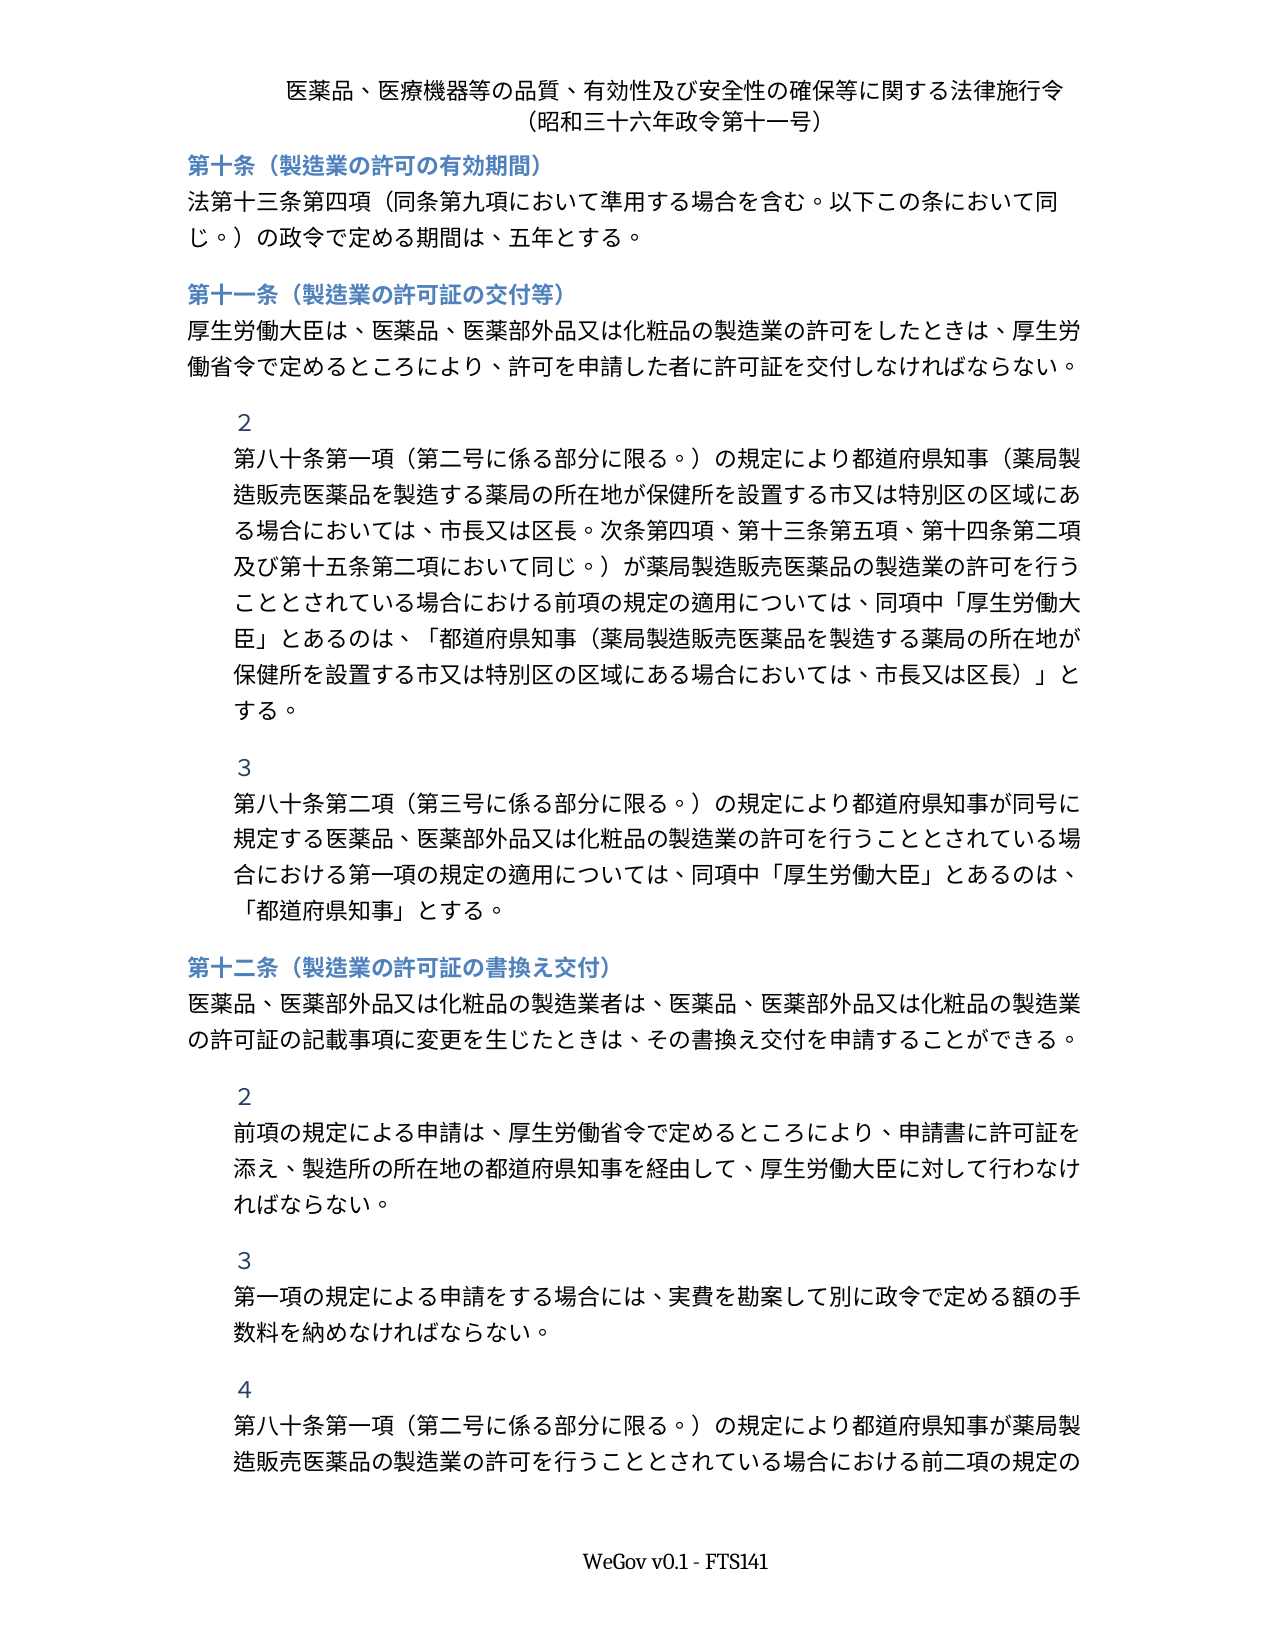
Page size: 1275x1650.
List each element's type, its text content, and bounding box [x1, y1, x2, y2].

text 厚生労働大臣は、医薬品、医薬部外品又は化粧品の製造業の許可をしたときは、厚生労働省令で定めるところにより、許可を申請した者に許可証を交付しなければならない。 [187, 314, 1087, 382]
text 第八十条第二項（第三号に係る部分に限る。）の規定により都道府県知事が同号に規定する医薬品、医薬部外品又は化粧品の製造業の許可を行うこととされている場合における第一項の規定の適用については、同項中「厚生労働大臣」とあるのは、「都道府県知事」とする。 [233, 787, 1087, 927]
subtitle ２ [233, 1081, 1087, 1112]
subtitle ３ [233, 1245, 1087, 1277]
text 第八十条第一項（第二号に係る部分に限る。）の規定により都道府県知事（薬局製造販売医薬品を製造する薬局の所在地が保健所を設置する市又は特別区の区域にある場合においては、市長又は区長。次条第四項、第十三条第五項、第十四条第二項及び第十五条第二項において同じ。）が薬局製造販売医薬品の製造業の許可を行うこととされている場合における前項の規定の適用については、同項中「厚生労働大臣」とあるのは、「都道府県知事（薬局製造販売医薬品を製造する薬局の所在地が保健所を設置する市又は特別区の区域にある場合においては、市長又は区長）」とする。 [233, 443, 1087, 726]
subtitle ２ [233, 407, 1087, 438]
subtitle ３ [233, 752, 1087, 783]
text 法第十三条第四項（同条第九項において準用する場合を含む。以下この条において同じ。）の政令で定める期間は、五年とする。 [187, 186, 1087, 253]
subtitle 第十一条（製造業の許可証の交付等） [187, 279, 1087, 310]
subtitle 第十二条（製造業の許可証の書換え交付） [187, 952, 1087, 983]
text 第一項の規定による申請をする場合には、実費を勘案して別に政令で定める額の手数料を納めなければならない。 [233, 1281, 1087, 1348]
subtitle ４ [233, 1374, 1087, 1405]
text 前項の規定による申請は、厚生労働省令で定めるところにより、申請書に許可証を添え、製造所の所在地の都道府県知事を経由して、厚生労働大臣に対して行わなければならない。 [233, 1117, 1087, 1220]
subtitle 第十条（製造業の許可の有効期間） [187, 150, 1087, 181]
text 医薬品、医薬部外品又は化粧品の製造業者は、医薬品、医薬部外品又は化粧品の製造業の許可証の記載事項に変更を生じたときは、その書換え交付を申請することができる。 [187, 988, 1087, 1055]
